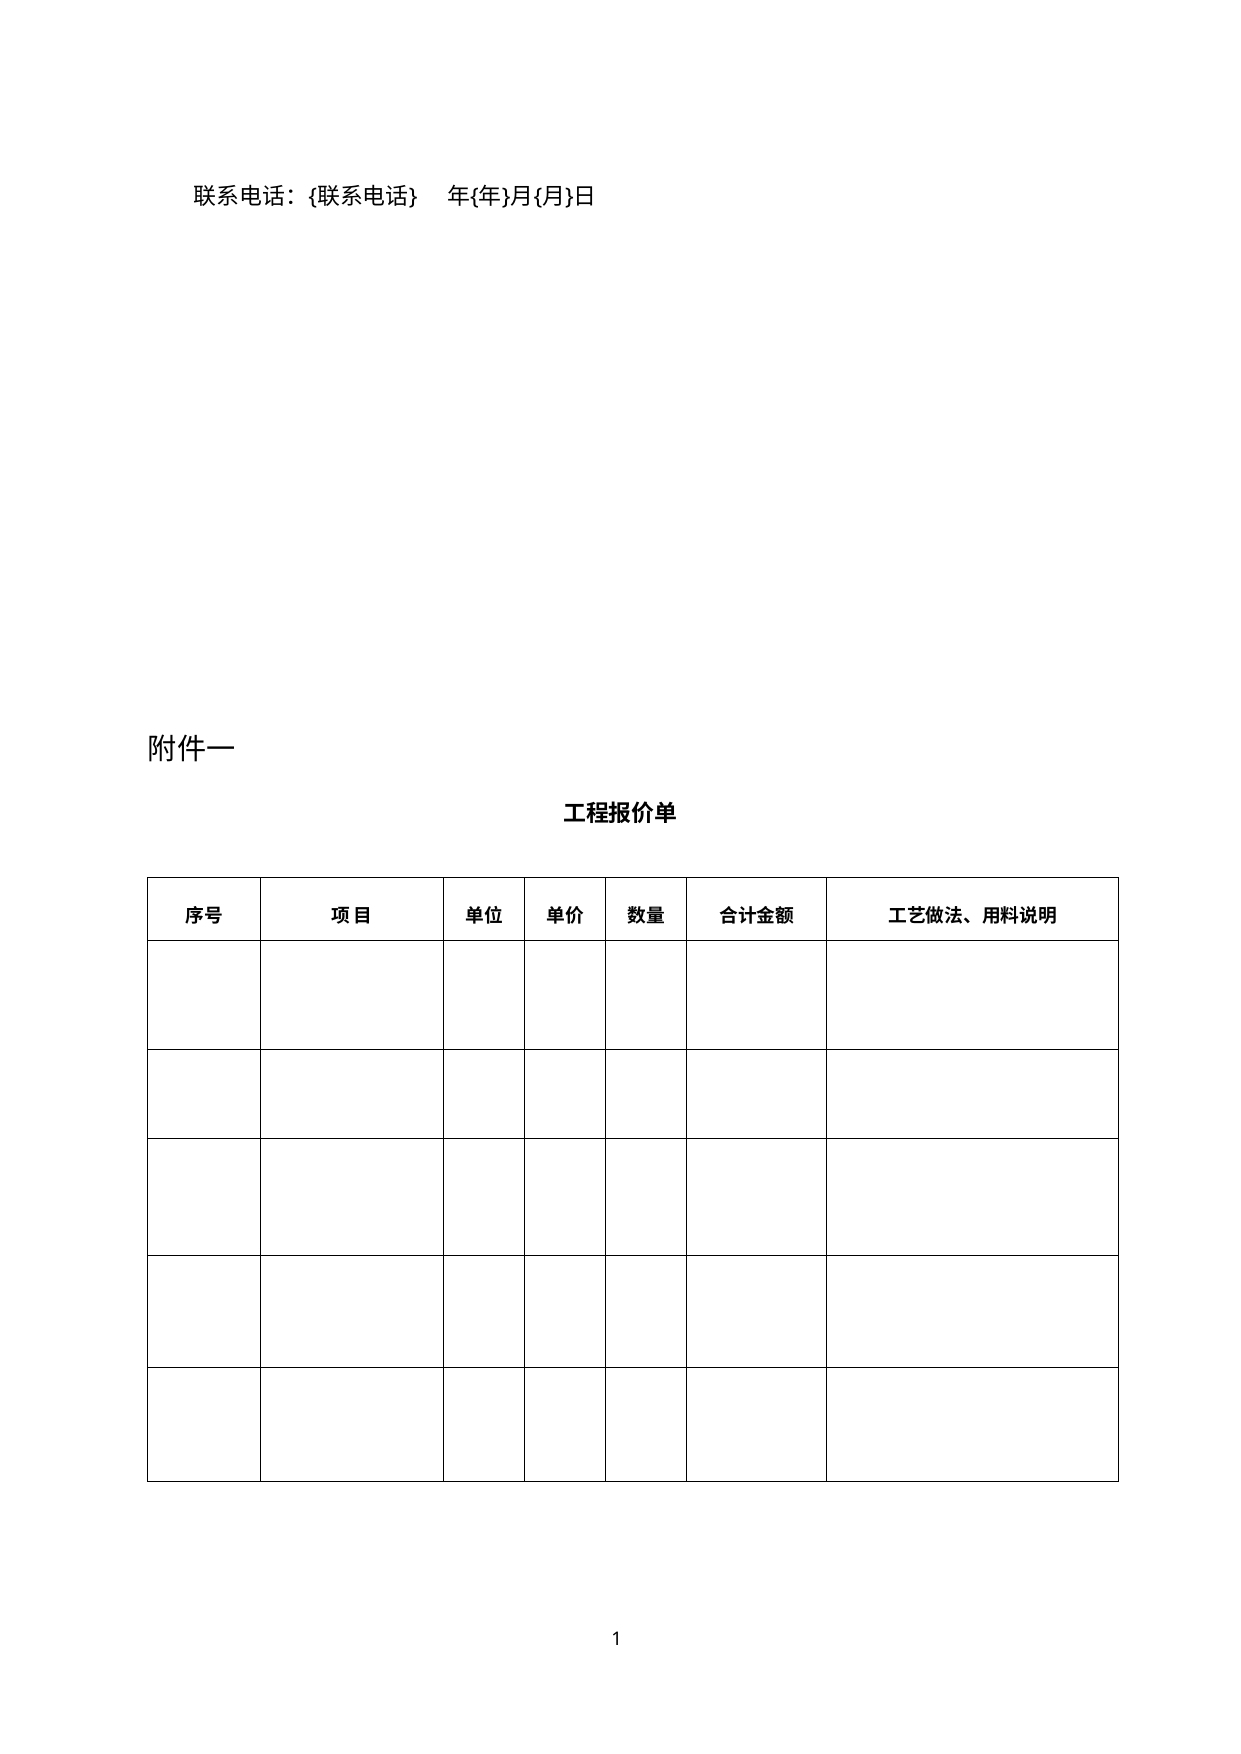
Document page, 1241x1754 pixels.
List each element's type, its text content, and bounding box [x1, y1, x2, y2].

table_cell [606, 941, 686, 1048]
table_header 项 目 [261, 878, 443, 940]
table_cell [444, 1256, 524, 1367]
table_cell [444, 1050, 524, 1138]
table_cell [444, 1139, 524, 1254]
table_cell [148, 1050, 260, 1138]
text 附件一 [148, 714, 1092, 779]
table_cell [148, 1368, 260, 1481]
table_cell [687, 1256, 826, 1367]
table_cell [261, 1256, 443, 1367]
table_cell [525, 1139, 605, 1254]
table_header 单价 [525, 878, 605, 940]
table_cell [525, 1368, 605, 1481]
table_cell [827, 1256, 1118, 1367]
table_cell [261, 1139, 443, 1254]
table_cell [148, 1256, 260, 1367]
table_cell [687, 1139, 826, 1254]
table_cell [148, 941, 260, 1048]
table_cell [827, 1139, 1118, 1254]
table_cell [606, 1139, 686, 1254]
table_cell [525, 1050, 605, 1138]
table_cell [261, 1368, 443, 1481]
table_header 序号 [148, 878, 260, 940]
table_cell [444, 941, 524, 1048]
text 联系电话：{联系电话} 年{年}月{月}日 [148, 162, 1092, 227]
table_cell [606, 1050, 686, 1138]
table_header 单位 [444, 878, 524, 940]
table_cell [606, 1368, 686, 1481]
table_cell [261, 1050, 443, 1138]
table_cell [827, 1050, 1118, 1138]
table_cell [827, 1368, 1118, 1481]
table_cell [687, 1368, 826, 1481]
table_cell [687, 941, 826, 1048]
table_cell [261, 941, 443, 1048]
table_header 合计金额 [687, 878, 826, 940]
table_cell [827, 941, 1118, 1048]
table_cell [606, 1256, 686, 1367]
table_cell [148, 1139, 260, 1254]
table_header 工艺做法、用料说明 [827, 878, 1118, 940]
text 工程报价单 [148, 779, 1092, 844]
table_header 数量 [606, 878, 686, 940]
table_cell [444, 1368, 524, 1481]
table_cell [525, 941, 605, 1048]
table_cell [687, 1050, 826, 1138]
table_cell [525, 1256, 605, 1367]
